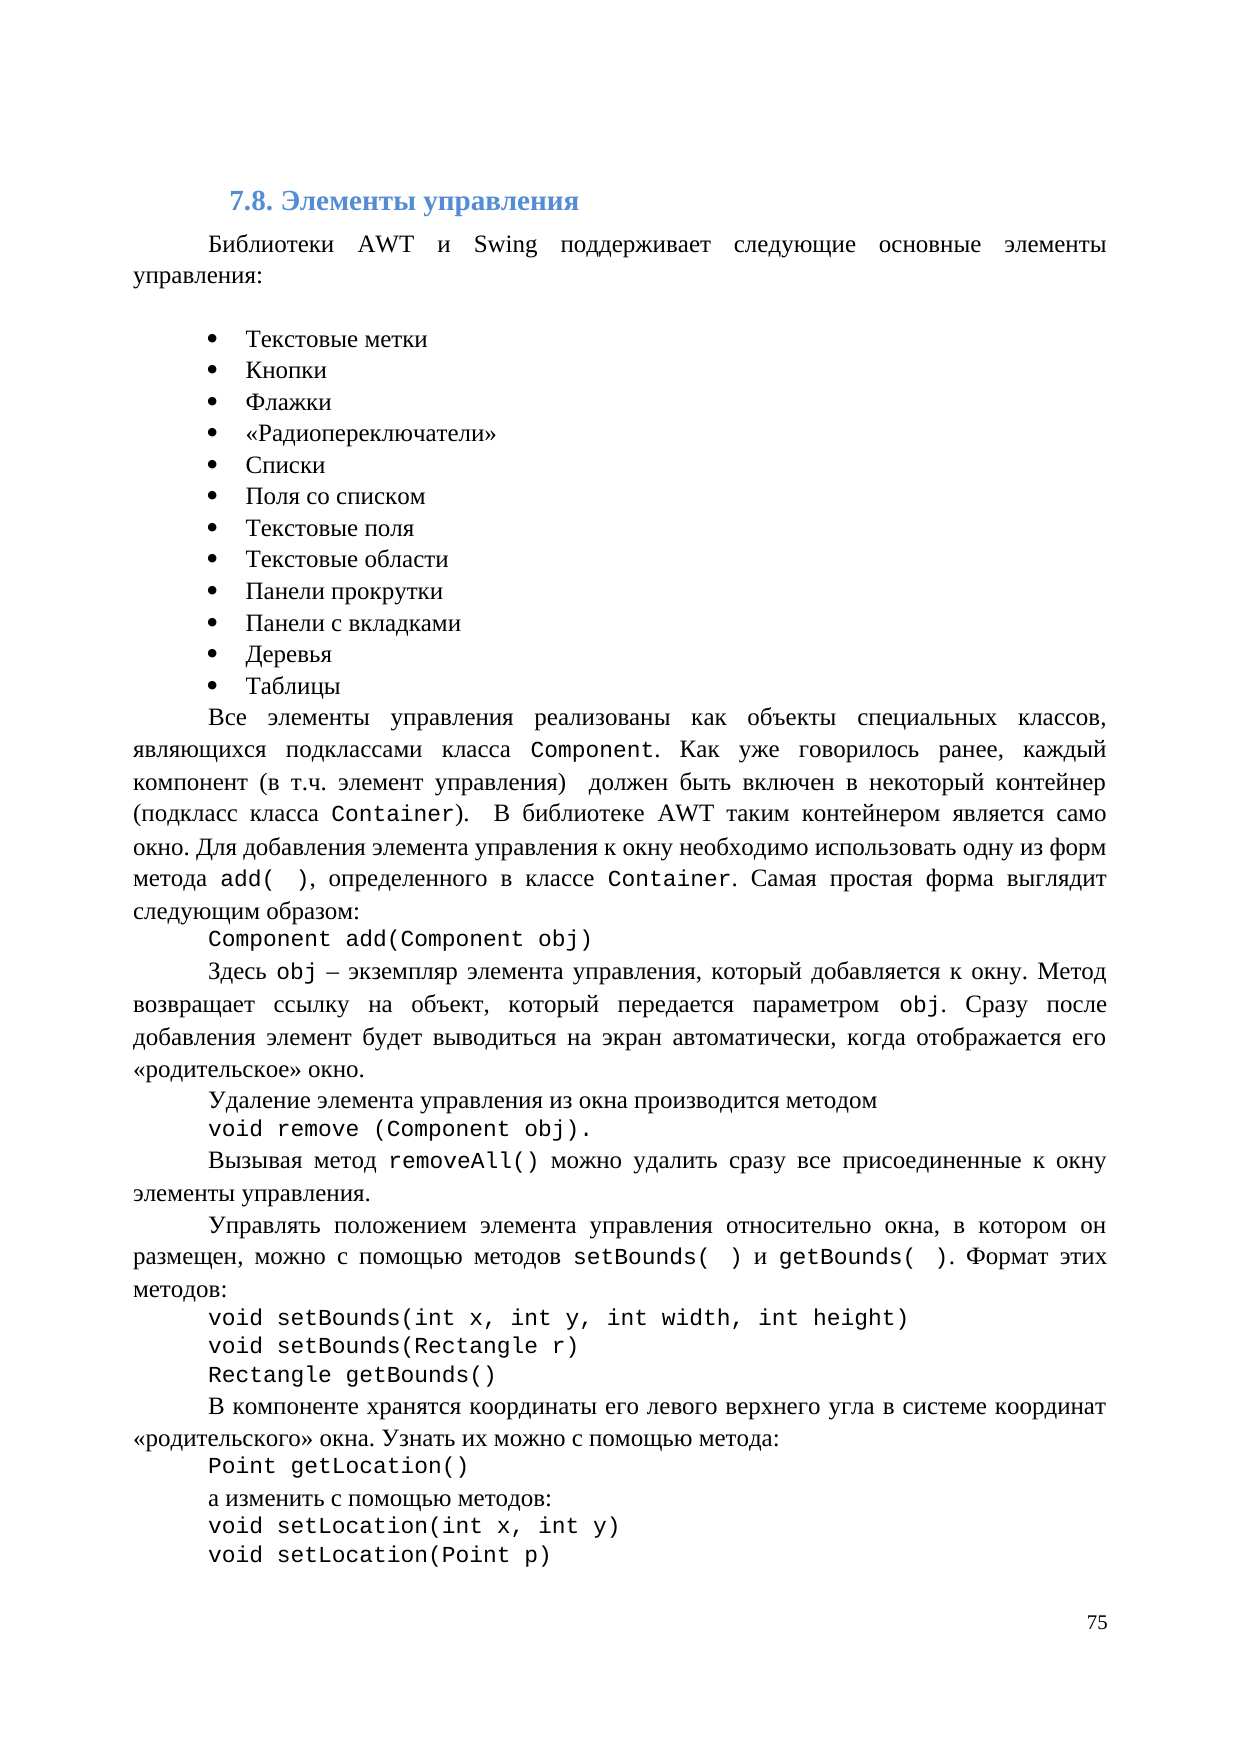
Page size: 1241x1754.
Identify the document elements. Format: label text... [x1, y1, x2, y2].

list Деревья [208, 639, 1107, 668]
list Списки [208, 450, 1107, 479]
list Флажки [208, 387, 1107, 416]
text Component add(Component obj) [133, 928, 1107, 954]
text Все элементы управления реализованы как объекты специальных классов, являющихся подклассами класса Component. Как уже говорилось ранее, каждый компонент (в т.ч. элемент управления) должен быть включен в некоторый контейнер (подкласс класса Container). В библиотеке AWT таким контейнером является само окно. Для добавления элемента управления к окну необходимо использовать одну из форм метода add( ), определенного в классе Container. Самая простая форма выглядит следующим образом: [133, 702, 1107, 925]
list «Радиопереключатели» [208, 418, 1107, 447]
list Поля со списком [208, 481, 1107, 510]
text Вызывая метод removeAll() можно удалить сразу все присоединенные к окну элементы управления. [133, 1145, 1107, 1207]
text Здесь obj – экземпляр элемента управления, который добавляется к окну. Метод возвращает ссылку на объект, который передается параметром obj. Сразу после добавления элемент будет выводиться на экран автоматически, когда отображается его «родительское» окно. [133, 956, 1107, 1082]
subtitle Элементы управления [229, 183, 1107, 216]
list Текстовые метки [208, 324, 1107, 352]
text В компоненте хранятся координаты его левого верхнего угла в системе координат «родительского» окна. Узнать их можно с помощью метода: [133, 1391, 1107, 1452]
list Текстовые области [208, 544, 1107, 573]
text Удаление элемента управления из окна производится методом [133, 1085, 1107, 1114]
text Point getLocation() [133, 1454, 1107, 1480]
text void setBounds(int x, int y, int width, int height) [133, 1306, 1107, 1332]
text Rectangle getBounds() [133, 1363, 1107, 1389]
text Управлять положением элемента управления относительно окна, в котором он размещен, можно с помощью методов setBounds( ) и getBounds( ). Формат этих методов: [133, 1210, 1107, 1303]
list Панели прокрутки [208, 576, 1107, 605]
text а изменить с помощью методов: [133, 1483, 1107, 1512]
text Библиотеки AWT и Swing поддерживает следующие основные элементы управления: [133, 229, 1107, 289]
text void setBounds(Rectangle r) [133, 1334, 1107, 1360]
list Таблицы [208, 671, 1107, 699]
list Кнопки [208, 355, 1107, 384]
text void setLocation(Point p) [133, 1543, 1107, 1569]
text void remove (Component obj). [133, 1117, 1107, 1143]
text void setLocation(int x, int y) [133, 1514, 1107, 1540]
list Текстовые поля [208, 513, 1107, 542]
list Панели с вкладками [208, 608, 1107, 636]
